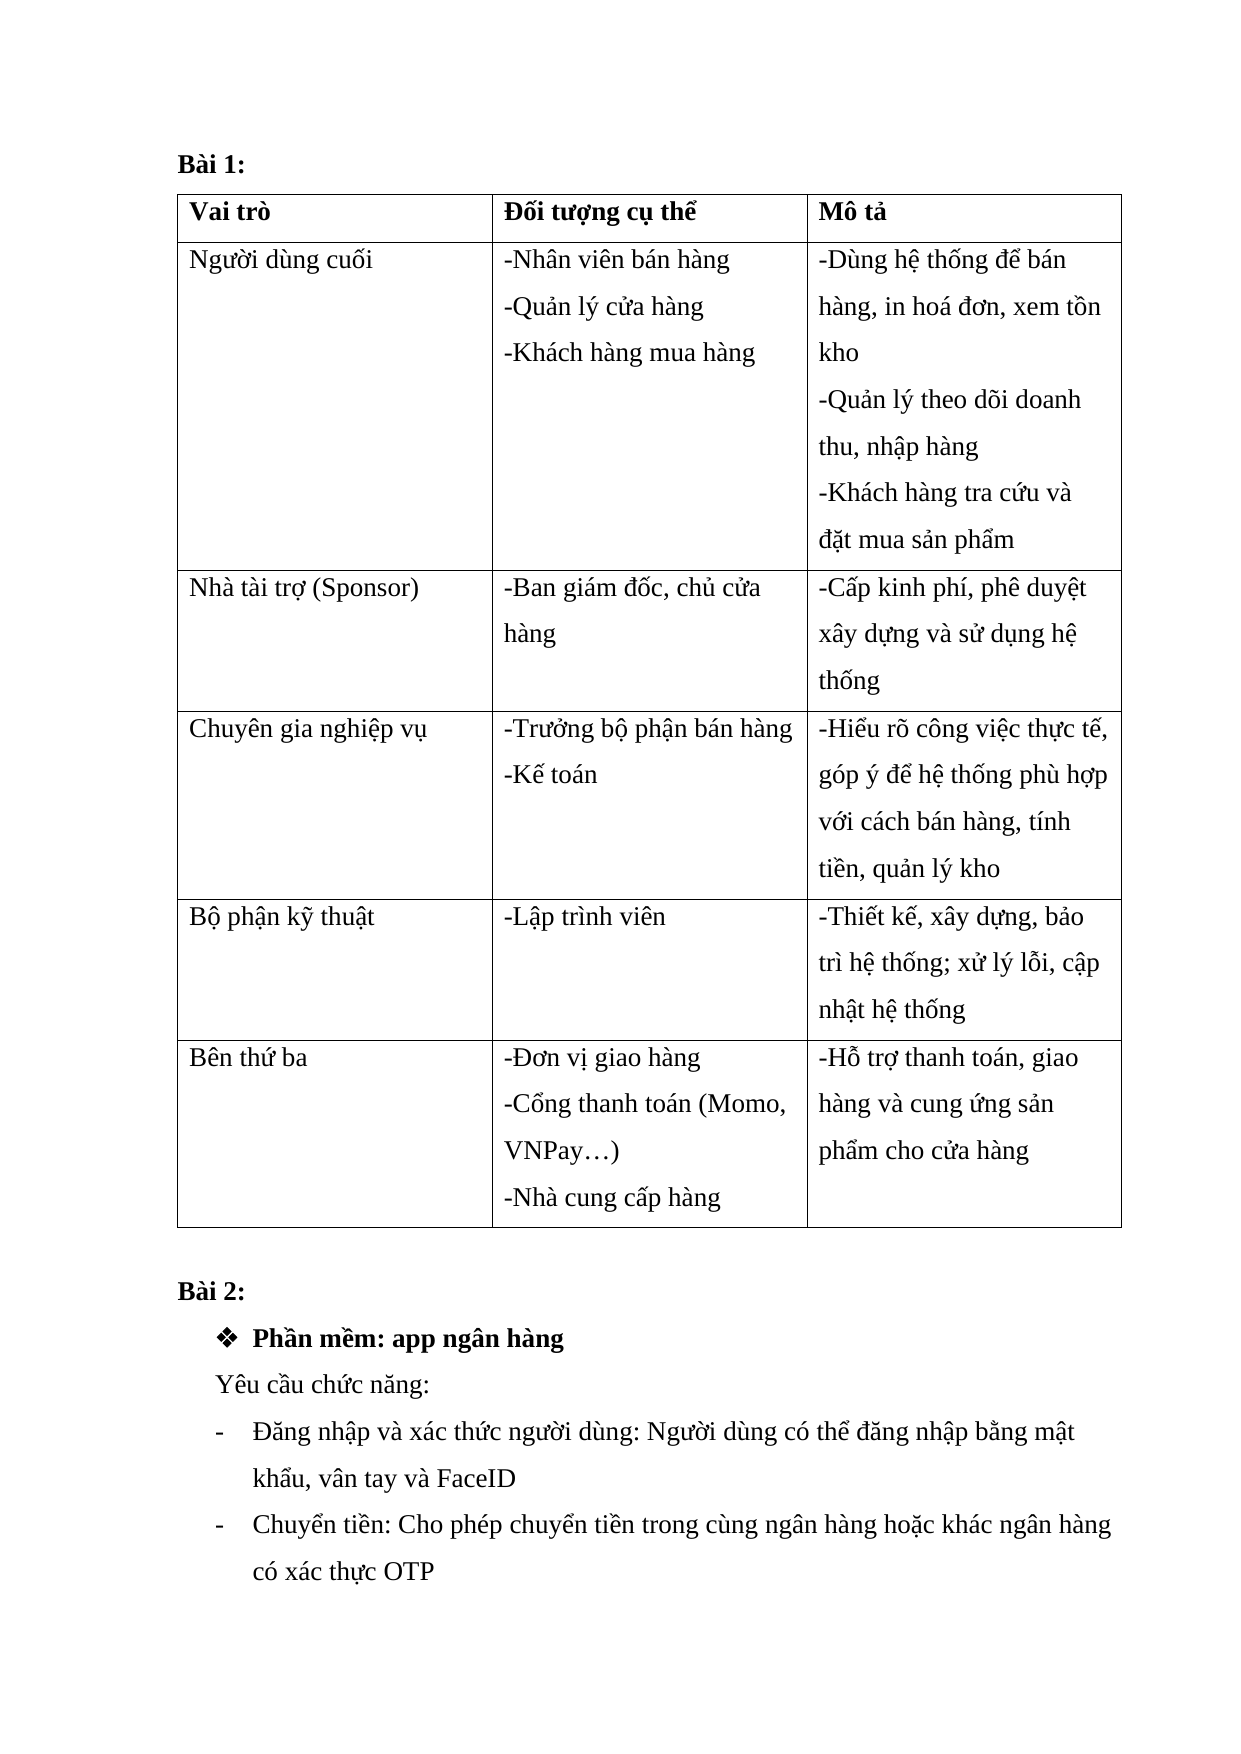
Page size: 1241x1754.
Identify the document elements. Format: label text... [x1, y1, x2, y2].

table_cell Chuyên gia nghiệp vụ [178, 712, 492, 898]
table_cell -Lập trình viên [493, 900, 807, 1039]
list Phần mềm: app ngân hàng [215, 1322, 1122, 1353]
table_cell -Hỗ trợ thanh toán, giao hàng và cung ứng sản phẩm cho cửa hàng [808, 1041, 1121, 1227]
text Yêu cầu chức năng: [215, 1368, 1122, 1400]
list Đăng nhập và xác thức người dùng: Người dùng có thể đăng nhập bằng mật khẩu, vân tay và FaceID [215, 1415, 1122, 1493]
table_cell -Hiểu rõ công việc thực tế, góp ý để hệ thống phù hợp với cách bán hàng, tính tiền, quản lý kho [808, 712, 1121, 898]
table_cell -Nhân viên bán hàng -Quản lý cửa hàng -Khách hàng mua hàng [493, 243, 807, 570]
table_header Đối tượng cụ thể [493, 195, 807, 242]
table_cell -Cấp kinh phí, phê duyệt xây dựng và sử dụng hệ thống [808, 571, 1121, 711]
table_cell -Dùng hệ thống để bán hàng, in hoá đơn, xem tồn kho -Quản lý theo dõi doanh thu, nhập hàng -Khách hàng tra cứu và đặt mua sản phẩm [808, 243, 1121, 570]
table_cell Nhà tài trợ (Sponsor) [178, 571, 492, 711]
table_cell -Thiết kế, xây dựng, bảo trì hệ thống; xử lý lỗi, cập nhật hệ thống [808, 900, 1121, 1039]
table_cell Bộ phận kỹ thuật [178, 900, 492, 1039]
table_cell Người dùng cuối [178, 243, 492, 570]
table_cell -Đơn vị giao hàng -Cổng thanh toán (Momo, VNPay…) -Nhà cung cấp hàng [493, 1041, 807, 1227]
table_header Mô tả [808, 195, 1121, 242]
text Bài 2: [177, 1275, 1122, 1306]
list Chuyển tiền: Cho phép chuyển tiền trong cùng ngân hàng hoặc khác ngân hàng có xác thực OTP [215, 1508, 1122, 1586]
table_cell -Ban giám đốc, chủ cửa hàng [493, 571, 807, 711]
table_header Vai trò [178, 195, 492, 242]
table_cell -Trưởng bộ phận bán hàng -Kế toán [493, 712, 807, 898]
text Bài 1: [177, 148, 1122, 179]
table_cell Bên thứ ba [178, 1041, 492, 1227]
